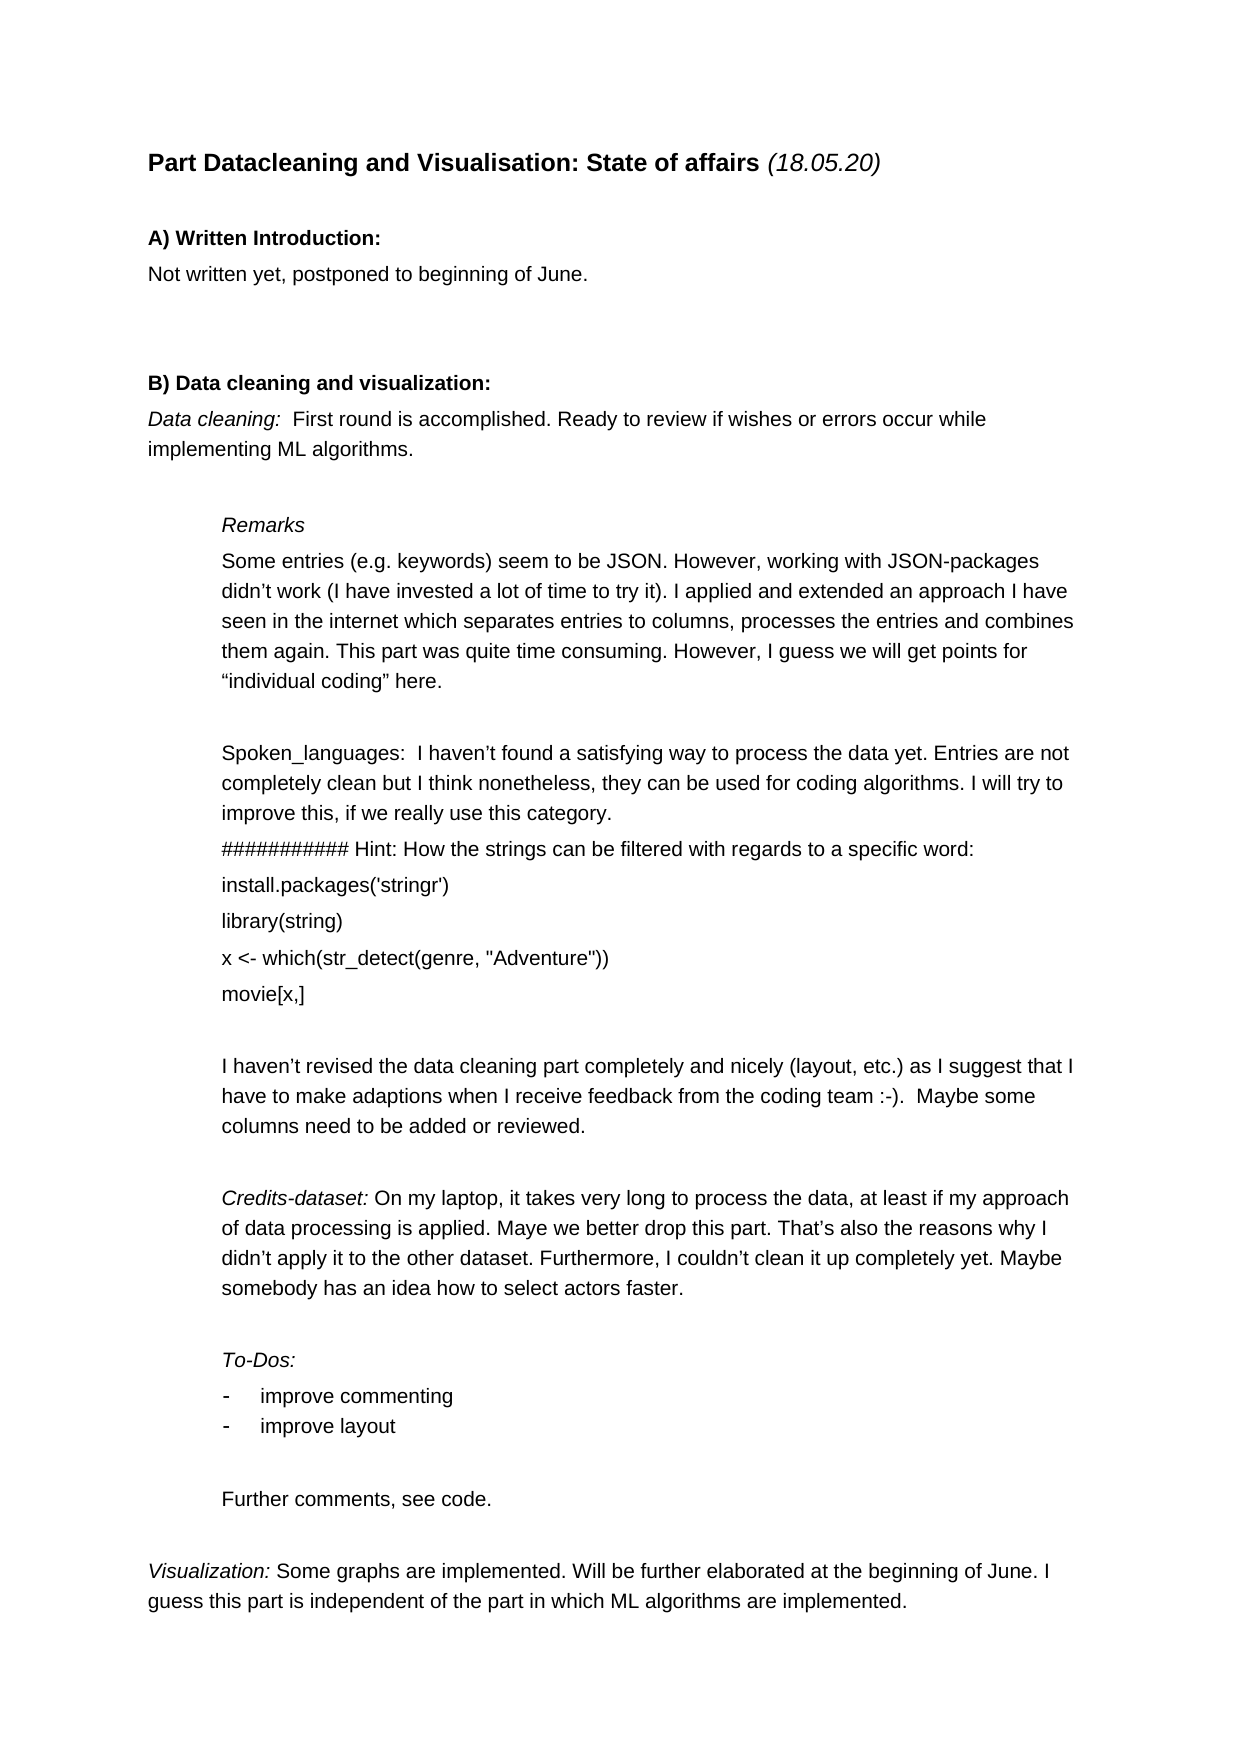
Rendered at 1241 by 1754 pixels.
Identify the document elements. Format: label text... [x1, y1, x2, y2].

text Spoken_languages: I haven’t found a satisfying way to process the data yet. Entries are not completely clean but I think nonetheless, they can be used for coding algorithms. I will try to improve this, if we really use this category. [221, 741, 1093, 825]
text Credits-dataset: On my laptop, it takes very long to process the data, at least if my approach of data processing is applied. Maye we better drop this part. That’s also the reasons why I didn’t apply it to the other dataset. Furthermore, I couldn’t clean it up completely yet. Maybe somebody has an idea how to select actors faster. [221, 1186, 1093, 1299]
text library(string) [221, 909, 1093, 933]
list improve commenting [223, 1384, 1093, 1408]
text I haven’t revised the data cleaning part completely and nicely (layout, etc.) as I suggest that I have to make adaptions when I receive feedback from the coding team :-). Maybe some columns need to be added or reviewed. [221, 1054, 1093, 1137]
text Remarks [148, 513, 1093, 537]
text Visualization: Some graphs are implemented. Will be further elaborated at the beginning of June. I guess this part is independent of the part in which ML algorithms are implemented. [148, 1559, 1093, 1612]
text install.packages('stringr') [221, 873, 1093, 897]
text B) Data cleaning and visualization: [148, 371, 1093, 394]
text Not written yet, postponed to beginning of June. [148, 262, 1093, 286]
text Some entries (e.g. keywords) seem to be JSON. However, working with JSON-packages didn’t work (I have invested a lot of time to try it). I applied and extended an approach I have seen in the internet which separates entries to columns, processes the entries and combines them again. This part was quite time consuming. However, I guess we will get points for “individual coding” here. [221, 549, 1093, 693]
text movie[x,] [221, 981, 1093, 1005]
text Part Datacleaning and Visualisation: State of affairs (18.05.20) [148, 148, 1093, 176]
text x <- which(str_detect(genre, "Adventure")) [148, 945, 1093, 969]
text Data cleaning: First round is accomplished. Ready to review if wishes or errors occur while implementing ML algorithms. [148, 407, 1093, 461]
list improve layout [223, 1414, 1093, 1438]
text Further comments, see code. [221, 1486, 1093, 1510]
text To-Dos: [185, 1348, 1093, 1372]
text ########### Hint: How the strings can be filtered with regards to a specific word: [221, 837, 1093, 861]
text A) Written Introduction: [148, 226, 1093, 250]
